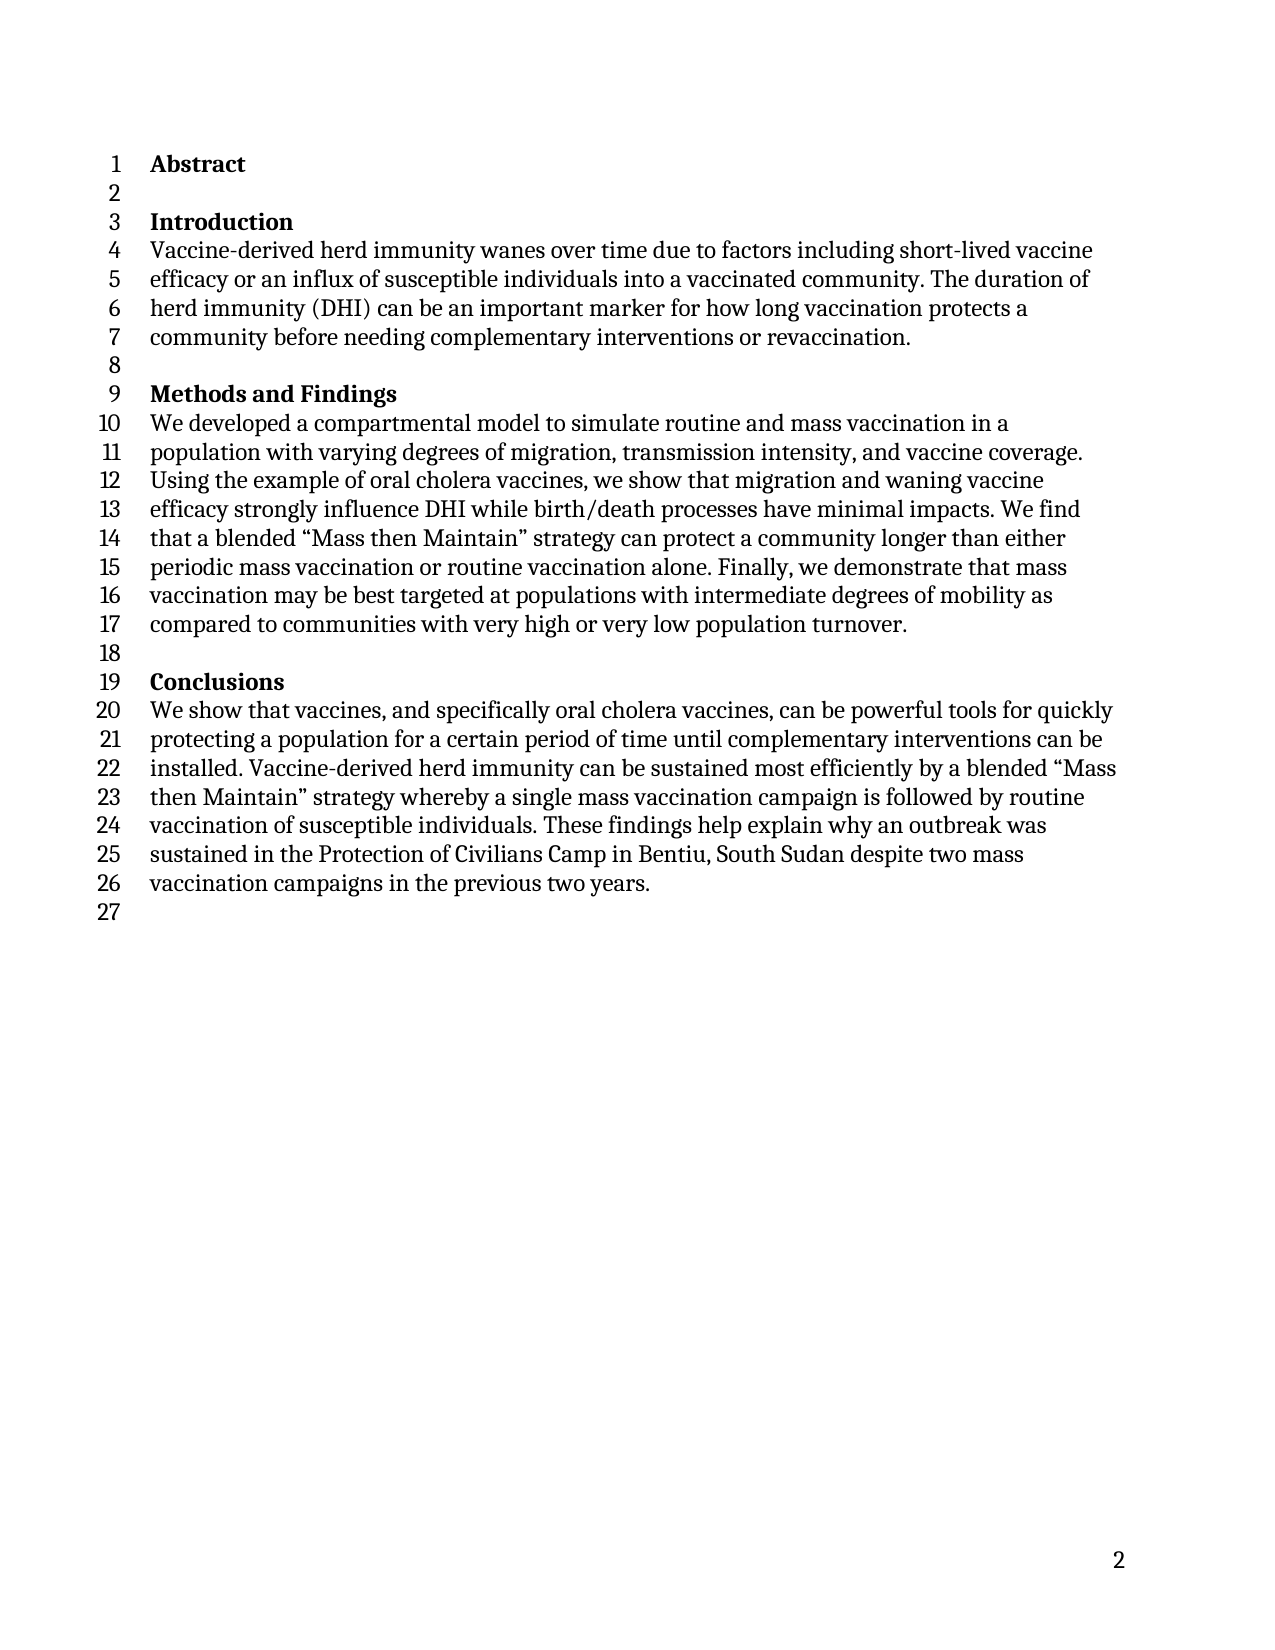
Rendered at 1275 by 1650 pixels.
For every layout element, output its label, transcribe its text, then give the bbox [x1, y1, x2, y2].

text Abstract [150, 150, 1125, 179]
text Methods and Findings [150, 380, 1125, 409]
text We developed a compartmental model to simulate routine and mass vaccination in a population with varying degrees of migration, transmission intensity, and vaccine coverage. Using the example of oral cholera vaccines, we show that migration and waning vaccine efficacy strongly influence DHI while birth/death processes have minimal impacts. We find that a blended “Mass then Maintain” strategy can protect a community longer than either periodic mass vaccination or routine vaccination alone. Finally, we demonstrate that mass vaccination may be best targeted at populations with intermediate degrees of mobility as compared to communities with very high or very low population turnover. [150, 409, 1125, 639]
text Introduction [150, 207, 1125, 236]
text Conclusions [150, 667, 1125, 696]
text We show that vaccines, and specifically oral cholera vaccines, can be powerful tools for quickly protecting a population for a certain period of time until complementary interventions can be installed. Vaccine-derived herd immunity can be sustained most efficiently by a blended “Mass then Maintain” strategy whereby a single mass vaccination campaign is followed by routine vaccination of susceptible individuals. These findings help explain why an outbreak was sustained in the Protection of Civilians Camp in Bentiu, South Sudan despite two mass vaccination campaigns in the previous two years. [150, 696, 1125, 897]
text Vaccine-derived herd immunity wanes over time due to factors including short-lived vaccine efficacy or an influx of susceptible individuals into a vaccinated community. The duration of herd immunity (DHI) can be an important marker for how long vaccination protects a community before needing complementary interventions or revaccination. [150, 236, 1125, 351]
